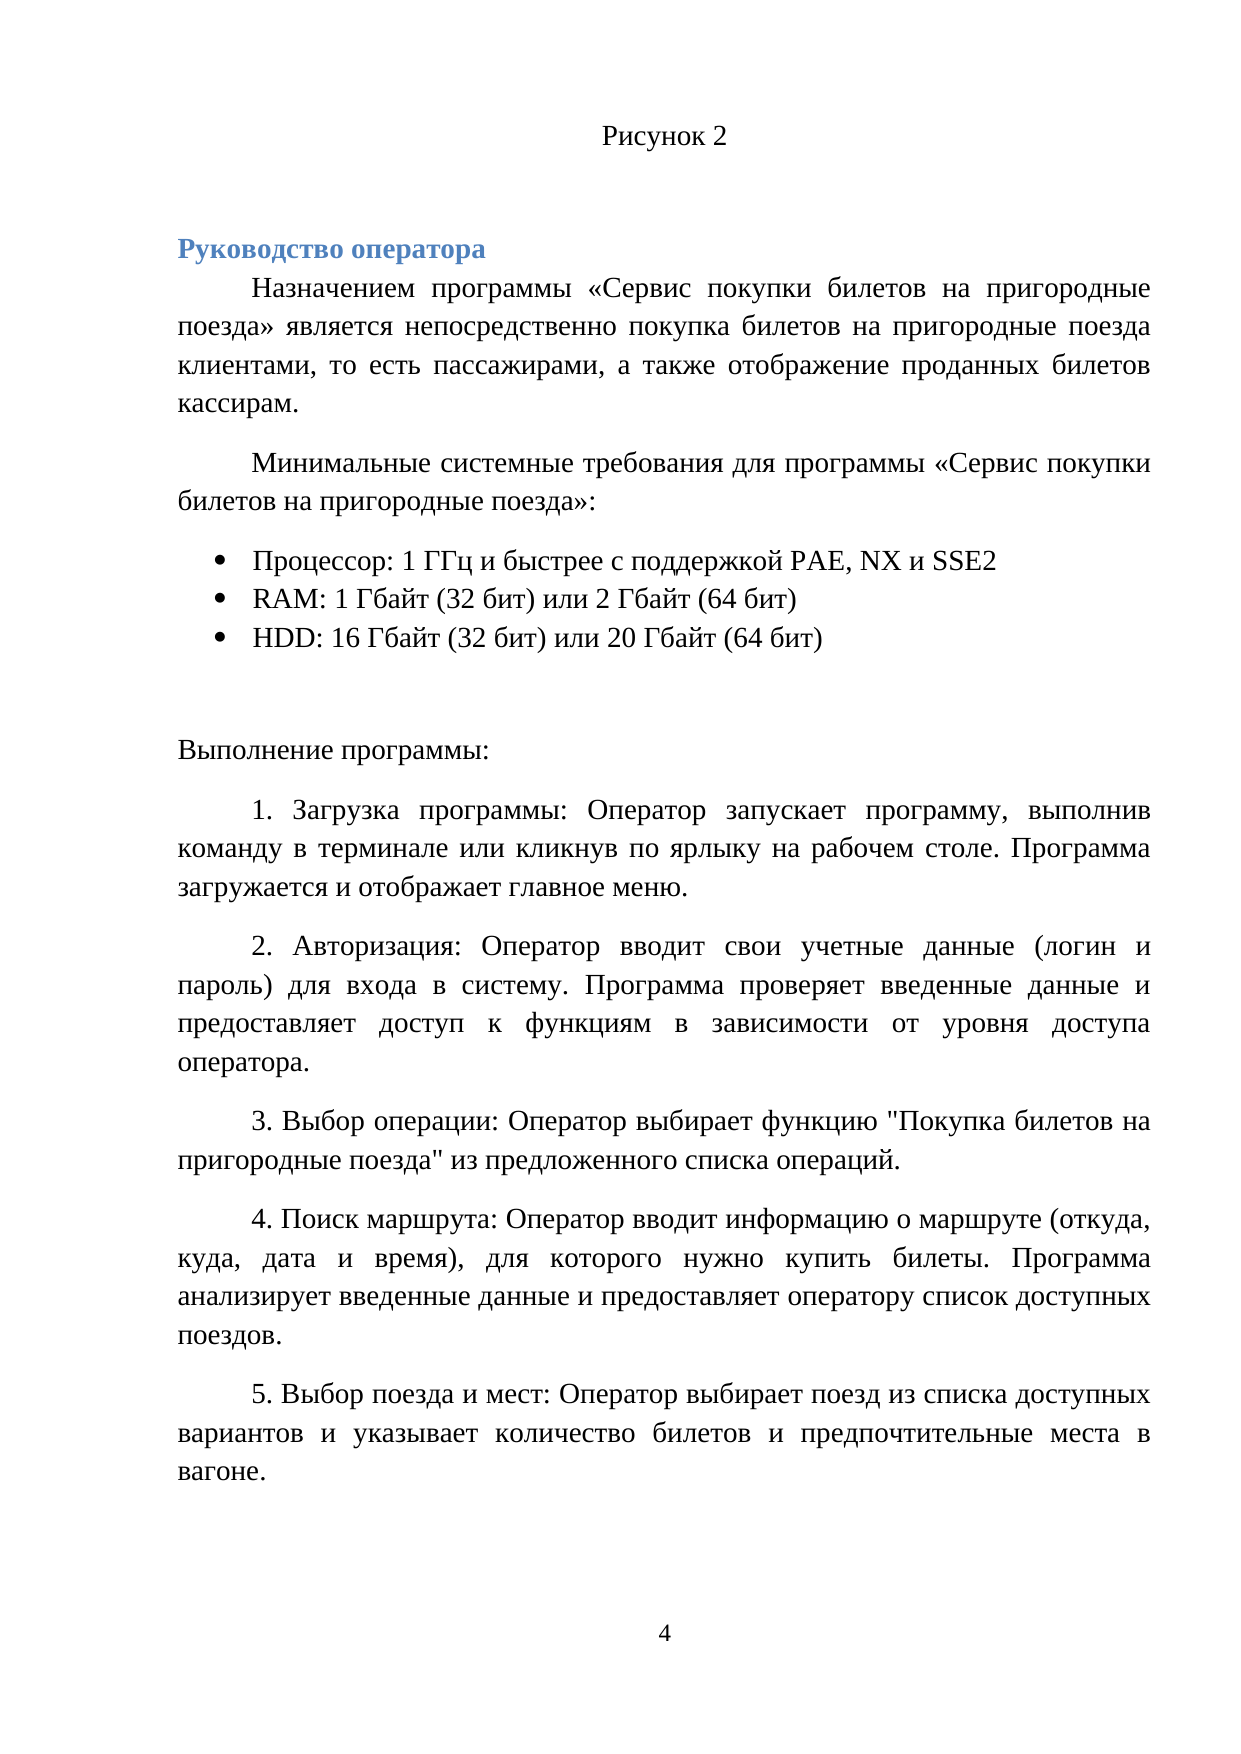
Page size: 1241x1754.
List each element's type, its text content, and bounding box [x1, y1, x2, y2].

list Процессор: 1 ГГц и быстрее с поддержкой PAE, NX и SSE2 [215, 543, 1152, 576]
text 4. Поиск маршрута: Оператор вводит информацию о маршруте (откуда, куда, дата и время), для которого нужно купить билеты. Программа анализирует введенные данные и предоставляет оператору список доступных поездов. [177, 1201, 1152, 1350]
text Минимальные системные требования для программы «Сервис покупки билетов на пригородные поезда»: [177, 445, 1152, 517]
list HDD: 16 Гбайт (32 бит) или 20 Гбайт (64 бит) [215, 620, 1152, 654]
text 1. Загрузка программы: Оператор запускает программу, выполнив команду в терминале или кликнув по ярлыку на рабочем столе. Программа загружается и отображает главное меню. [177, 792, 1152, 902]
list RAM: 1 Гбайт (32 бит) или 2 Гбайт (64 бит) [215, 581, 1152, 615]
text 3. Выбор операции: Оператор выбирает функцию "Покупка билетов на пригородные поезда" из предложенного списка операций. [177, 1103, 1152, 1175]
text 5. Выбор поезда и мест: Оператор выбирает поезд из списка доступных вариантов и указывает количество билетов и предпочтительные места в вагоне. [177, 1376, 1152, 1487]
text Назначением программы «Сервис покупки билетов на пригородные поезда» является непосредственно покупка билетов на пригородные поезда клиентами, то есть пассажирами, а также отображение проданных билетов кассирам. [177, 270, 1152, 419]
text 2. Авторизация: Оператор вводит свои учетные данные (логин и пароль) для входа в систему. Программа проверяет введенные данные и предоставляет доступ к функциям в зависимости от уровня доступа оператора. [177, 928, 1152, 1077]
text Выполнение программы: [177, 732, 1152, 766]
subtitle Руководство оператора [177, 231, 1152, 265]
text Рисунок 2 [177, 118, 1152, 152]
